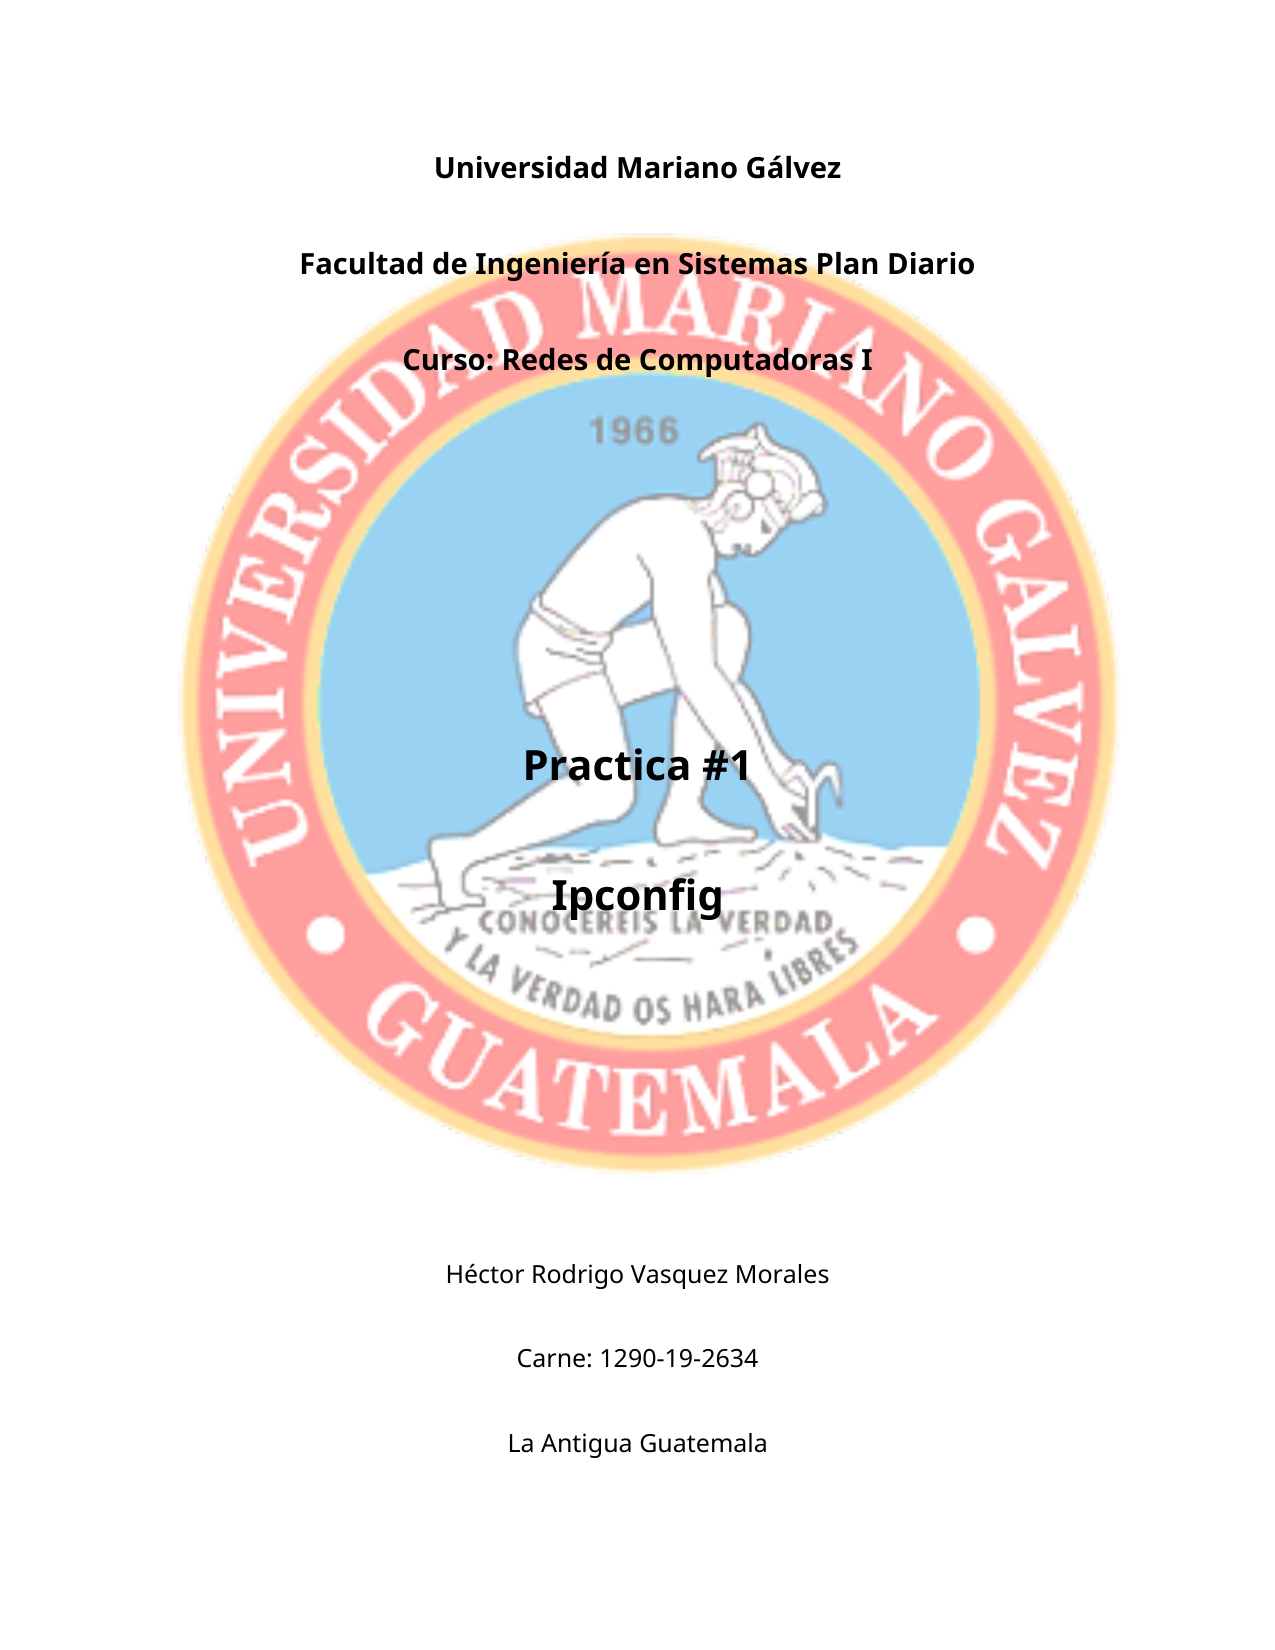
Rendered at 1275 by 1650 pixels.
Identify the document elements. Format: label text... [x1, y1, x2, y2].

text Curso: Redes de Computadoras I [177, 340, 1098, 379]
text Facultad de Ingeniería en Sistemas Plan Diario [177, 244, 1098, 283]
text Ipconfig [177, 866, 1098, 922]
text Carne: 1290-19-2634 [177, 1341, 1098, 1375]
picture [177, 232, 1126, 1181]
text La Antigua Guatemala [177, 1426, 1098, 1460]
text Universidad Mariano Gálvez [177, 148, 1098, 187]
text Héctor Rodrigo Vasquez Morales [177, 1256, 1098, 1290]
text Practica #1 [177, 736, 1098, 792]
